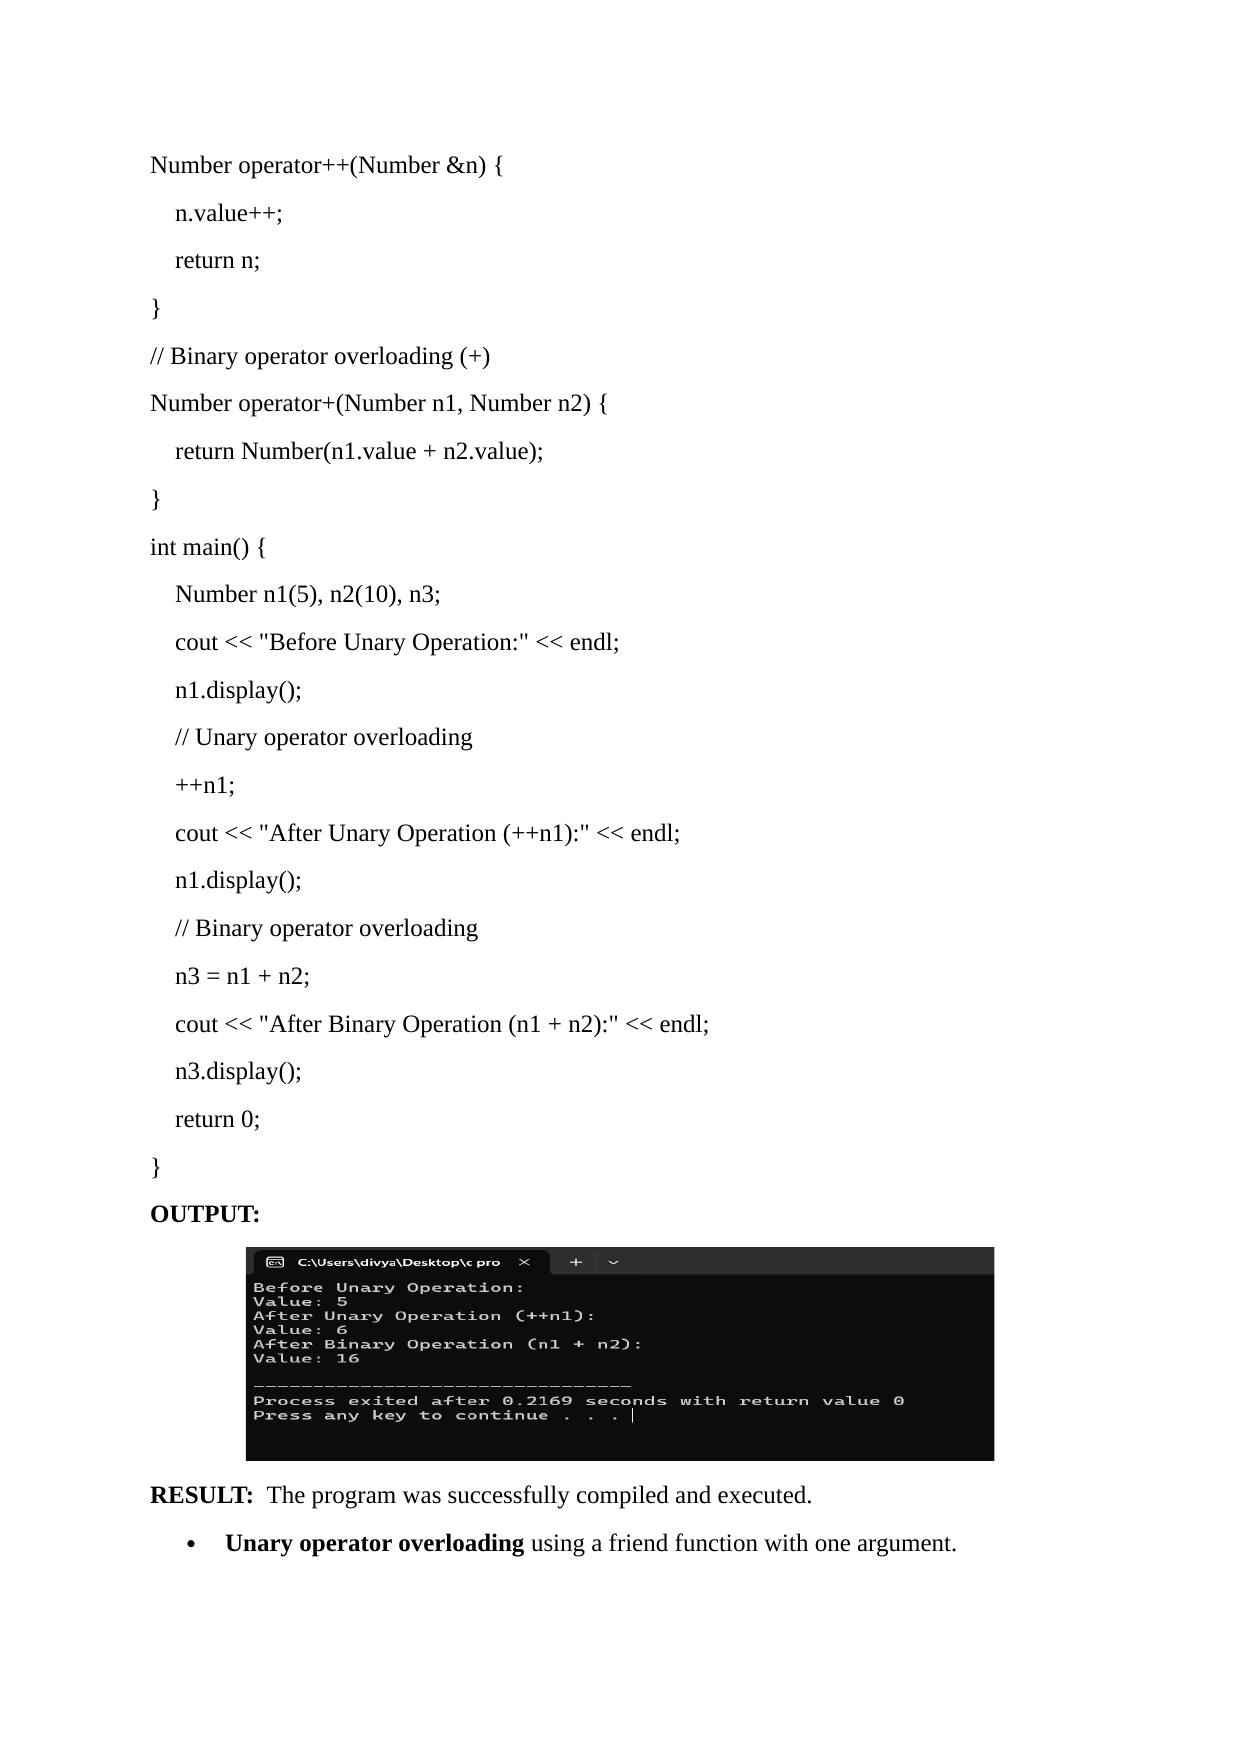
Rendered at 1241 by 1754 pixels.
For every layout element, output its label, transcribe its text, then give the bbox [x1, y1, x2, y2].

text return Number(n1.value + n2.value); [150, 436, 1090, 465]
text Number operator++(Number &n) { [150, 150, 1090, 179]
text cout << "Before Unary Operation:" << endl; [150, 627, 1090, 656]
text // Binary operator overloading (+) [150, 341, 1090, 369]
text Number n1(5), n2(10), n3; [150, 579, 1090, 608]
text Number operator+(Number n1, Number n2) { [150, 388, 1090, 417]
text RESULT: The program was successfully compiled and executed. [150, 1480, 1090, 1509]
text // Binary operator overloading [150, 913, 1090, 942]
text } [150, 1152, 1090, 1181]
text // Unary operator overloading [150, 722, 1090, 751]
text return 0; [150, 1104, 1090, 1133]
text n1.display(); [150, 675, 1090, 703]
text ++n1; [150, 770, 1090, 799]
text n.value++; [150, 198, 1090, 226]
text n3 = n1 + n2; [150, 961, 1090, 990]
text cout << "After Unary Operation (++n1):" << endl; [150, 818, 1090, 847]
text } [150, 484, 1090, 513]
text cout << "After Binary Operation (n1 + n2):" << endl; [150, 1009, 1090, 1037]
picture [245, 1247, 995, 1461]
text n1.display(); [150, 866, 1090, 894]
text int main() { [150, 532, 1090, 560]
text n3.display(); [150, 1056, 1090, 1085]
text } [150, 293, 1090, 322]
list Unary operator overloading using a friend function with one argument. [187, 1528, 1090, 1556]
text OUTPUT: [150, 1199, 1090, 1228]
text return n; [150, 245, 1090, 274]
